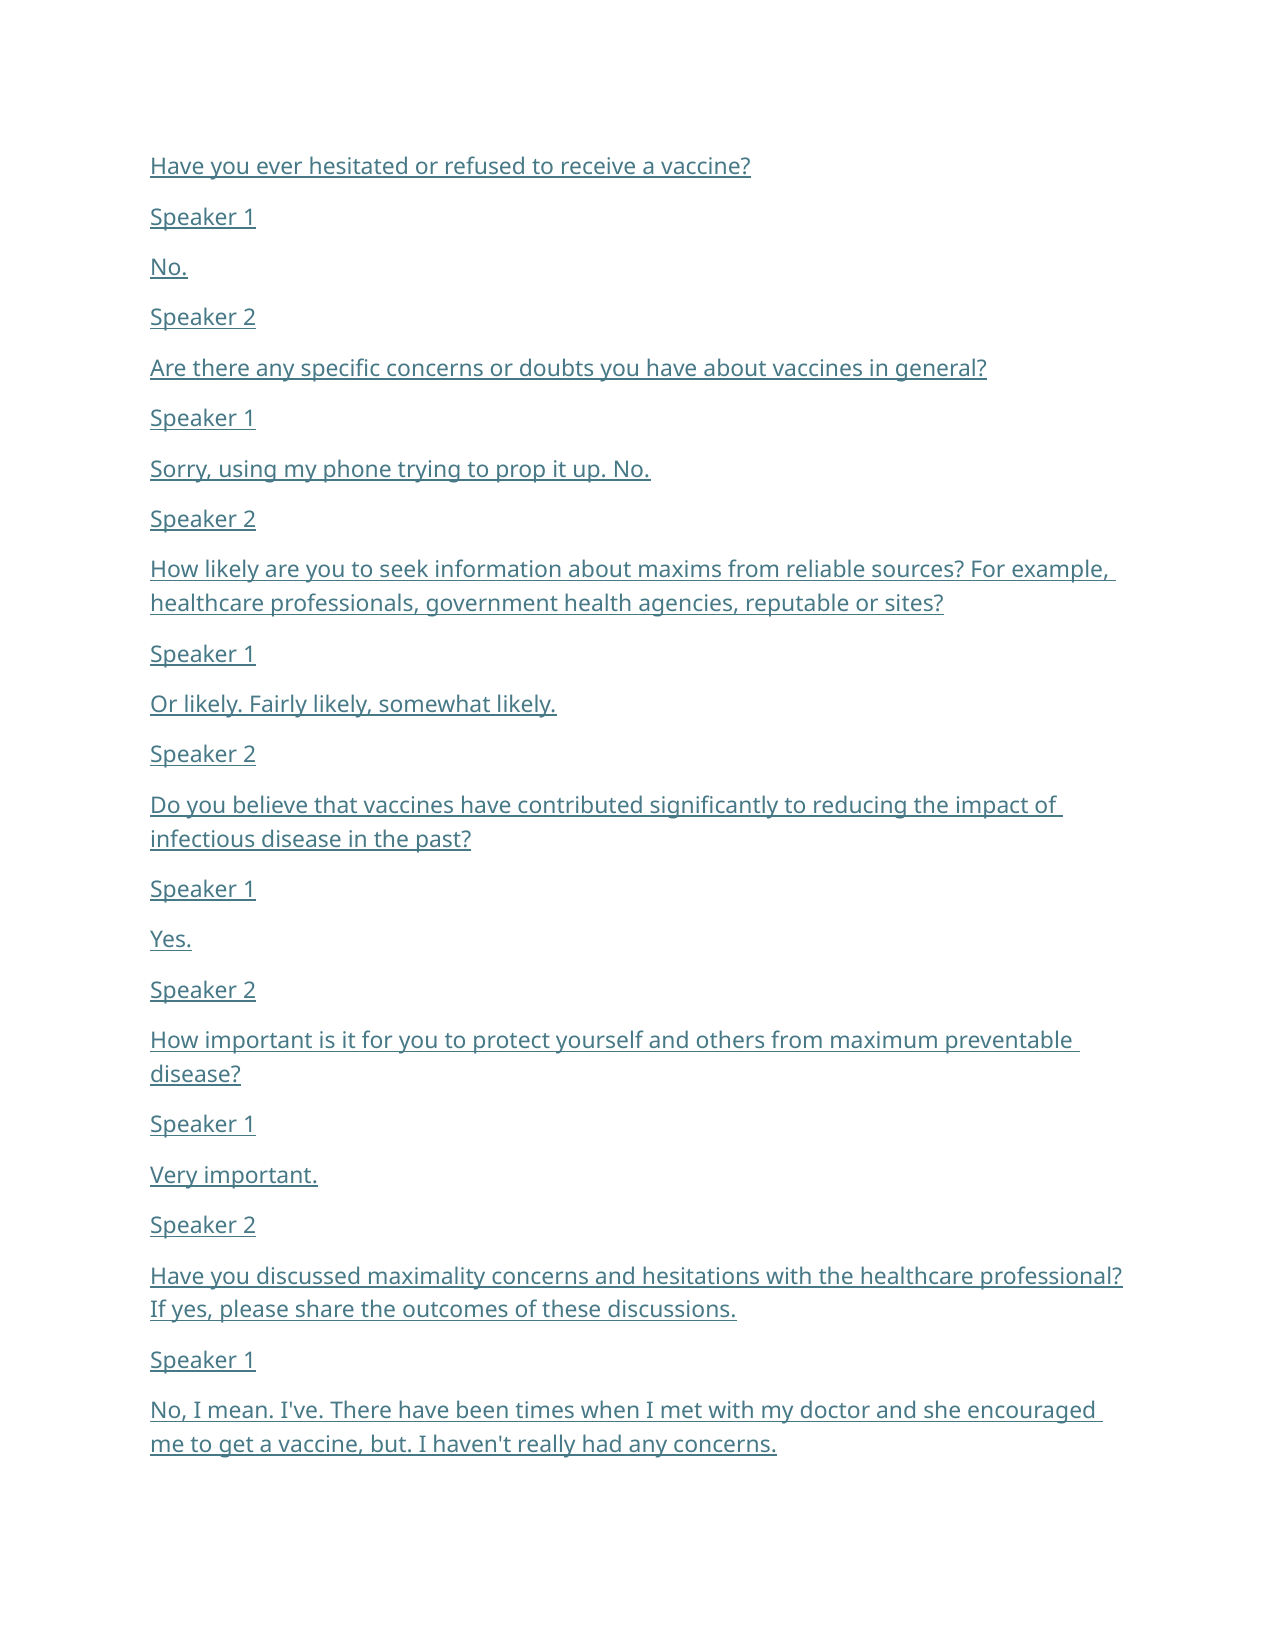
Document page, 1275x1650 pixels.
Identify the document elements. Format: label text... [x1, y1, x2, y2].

text Speaker 2 [150, 503, 1125, 534]
text No. [150, 251, 1125, 282]
text Speaker 1 [150, 402, 1125, 433]
text Speaker 2 [150, 1209, 1125, 1240]
text Have you ever hesitated or refused to receive a vaccine? [150, 150, 1125, 181]
text Have you discussed maximality concerns and hesitations with the healthcare professional? If yes, please share the outcomes of these discussions. [150, 1259, 1125, 1324]
text Speaker 1 [150, 1344, 1125, 1375]
text Speaker 1 [150, 637, 1125, 669]
text Speaker 1 [150, 1108, 1125, 1139]
text Are there any specific concerns or doubts you have about vaccines in general? [150, 352, 1125, 383]
text Do you believe that vaccines have contributed significantly to reducing the impact of infectious disease in the past? [150, 789, 1125, 854]
text Speaker 2 [150, 301, 1125, 332]
text Speaker 1 [150, 873, 1125, 904]
text Sorry, using my phone trying to prop it up. No. [150, 452, 1125, 484]
text Very important. [150, 1159, 1125, 1190]
text How important is it for you to protect yourself and others from maximum preventable disease? [150, 1024, 1125, 1089]
text No, I mean. I've. There have been times when I met with my doctor and she encouraged me to get a vaccine, but. I haven't really had any concerns. [150, 1394, 1125, 1459]
text Speaker 1 [150, 200, 1125, 232]
text Speaker 2 [150, 974, 1125, 1005]
text Yes. [150, 923, 1125, 954]
text How likely are you to seek information about maxims from reliable sources? For example, healthcare professionals, government health agencies, reputable or sites? [150, 553, 1125, 618]
text Speaker 2 [150, 738, 1125, 769]
text Or likely. Fairly likely, somewhat likely. [150, 688, 1125, 719]
